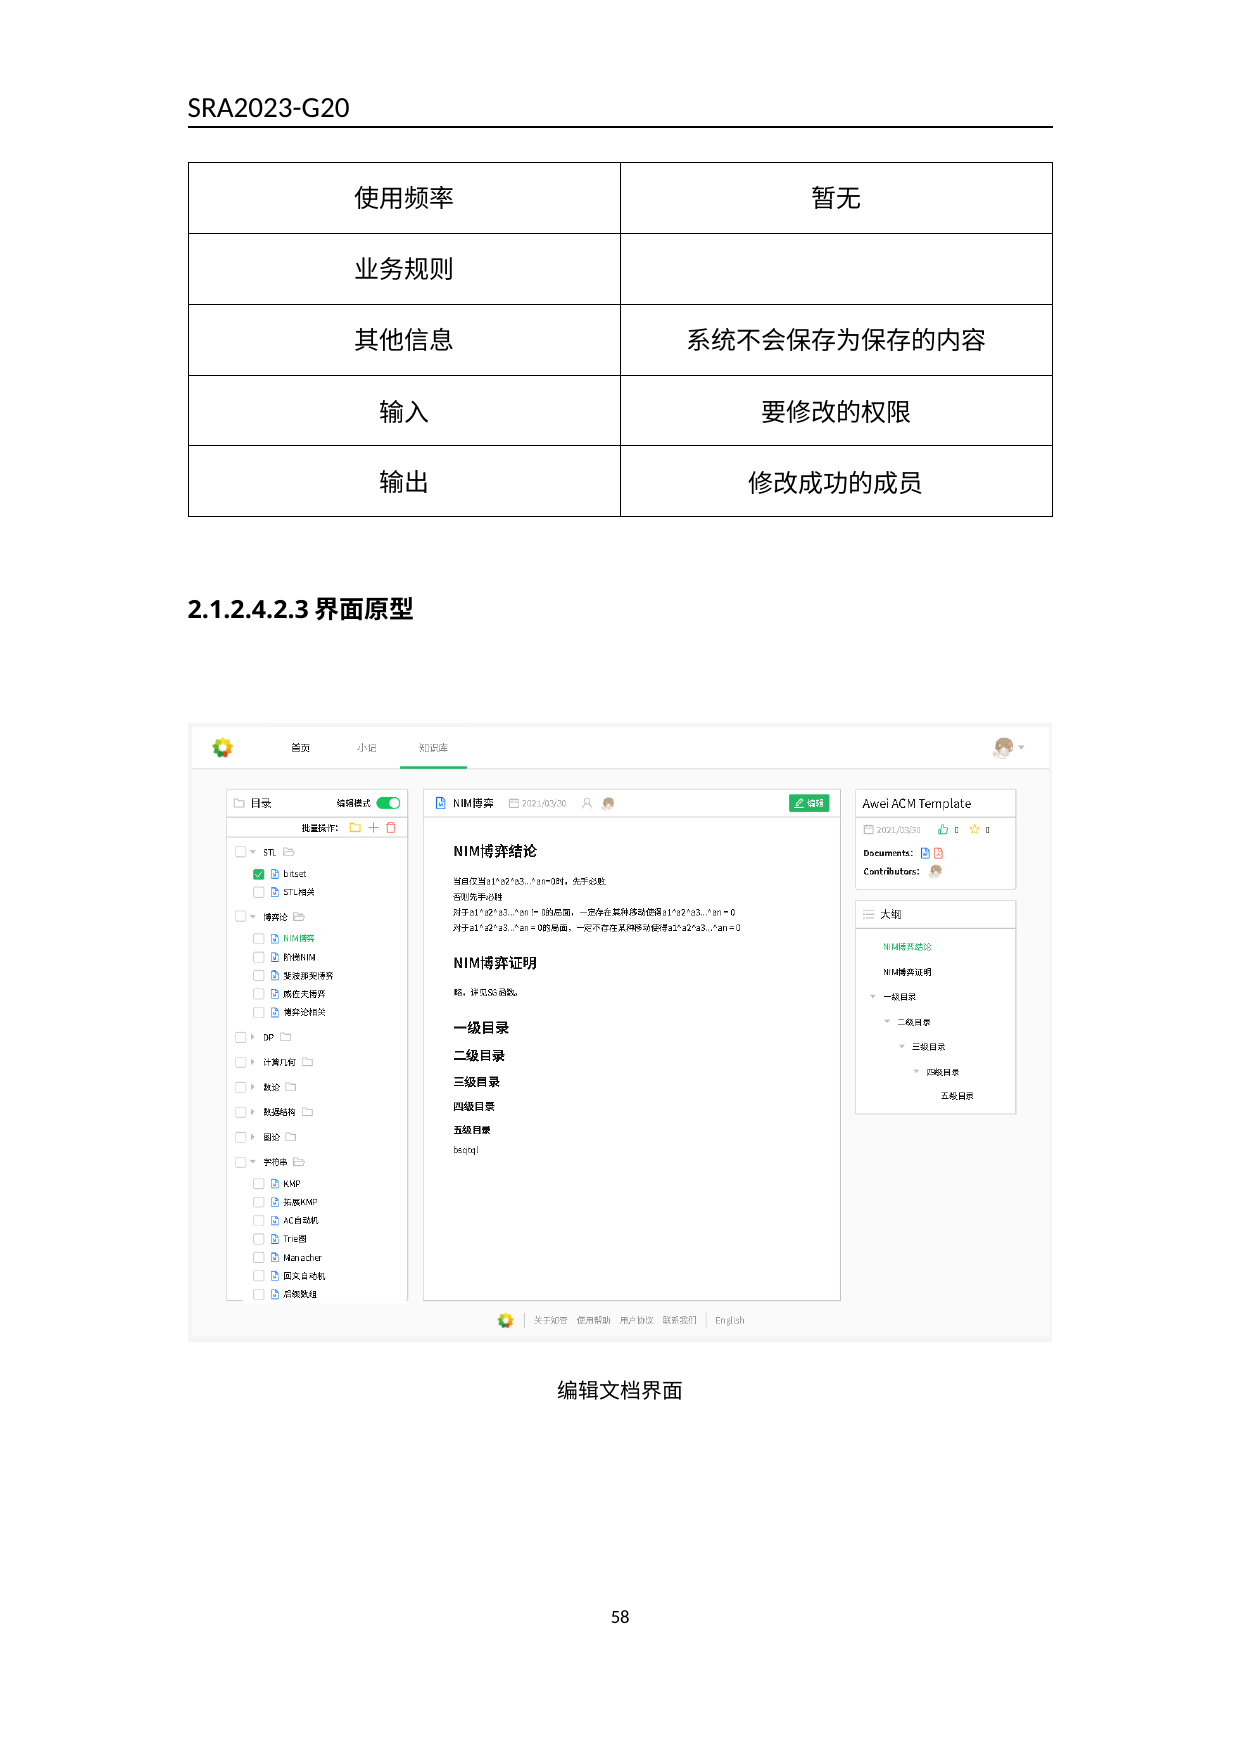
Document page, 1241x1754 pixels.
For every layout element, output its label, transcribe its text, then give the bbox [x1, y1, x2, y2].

table_cell 输出 [189, 446, 620, 516]
table_cell [621, 234, 1052, 304]
table_cell 使用频率 [189, 163, 620, 233]
table_cell 输入 [189, 376, 620, 445]
table_cell 其他信息 [189, 305, 620, 374]
table_cell 业务规则 [189, 234, 620, 304]
table_cell 要修改的权限 [621, 376, 1052, 445]
subtitle 2.1.2.4.2.3界面原型 [187, 575, 1053, 640]
picture [188, 723, 1053, 1342]
table_cell 修改成功的成员 [621, 446, 1052, 516]
text 编辑文档界面 [187, 1373, 1053, 1406]
table_cell 暂无 [621, 163, 1052, 233]
table_cell 系统不会保存为保存的内容 [621, 305, 1052, 374]
